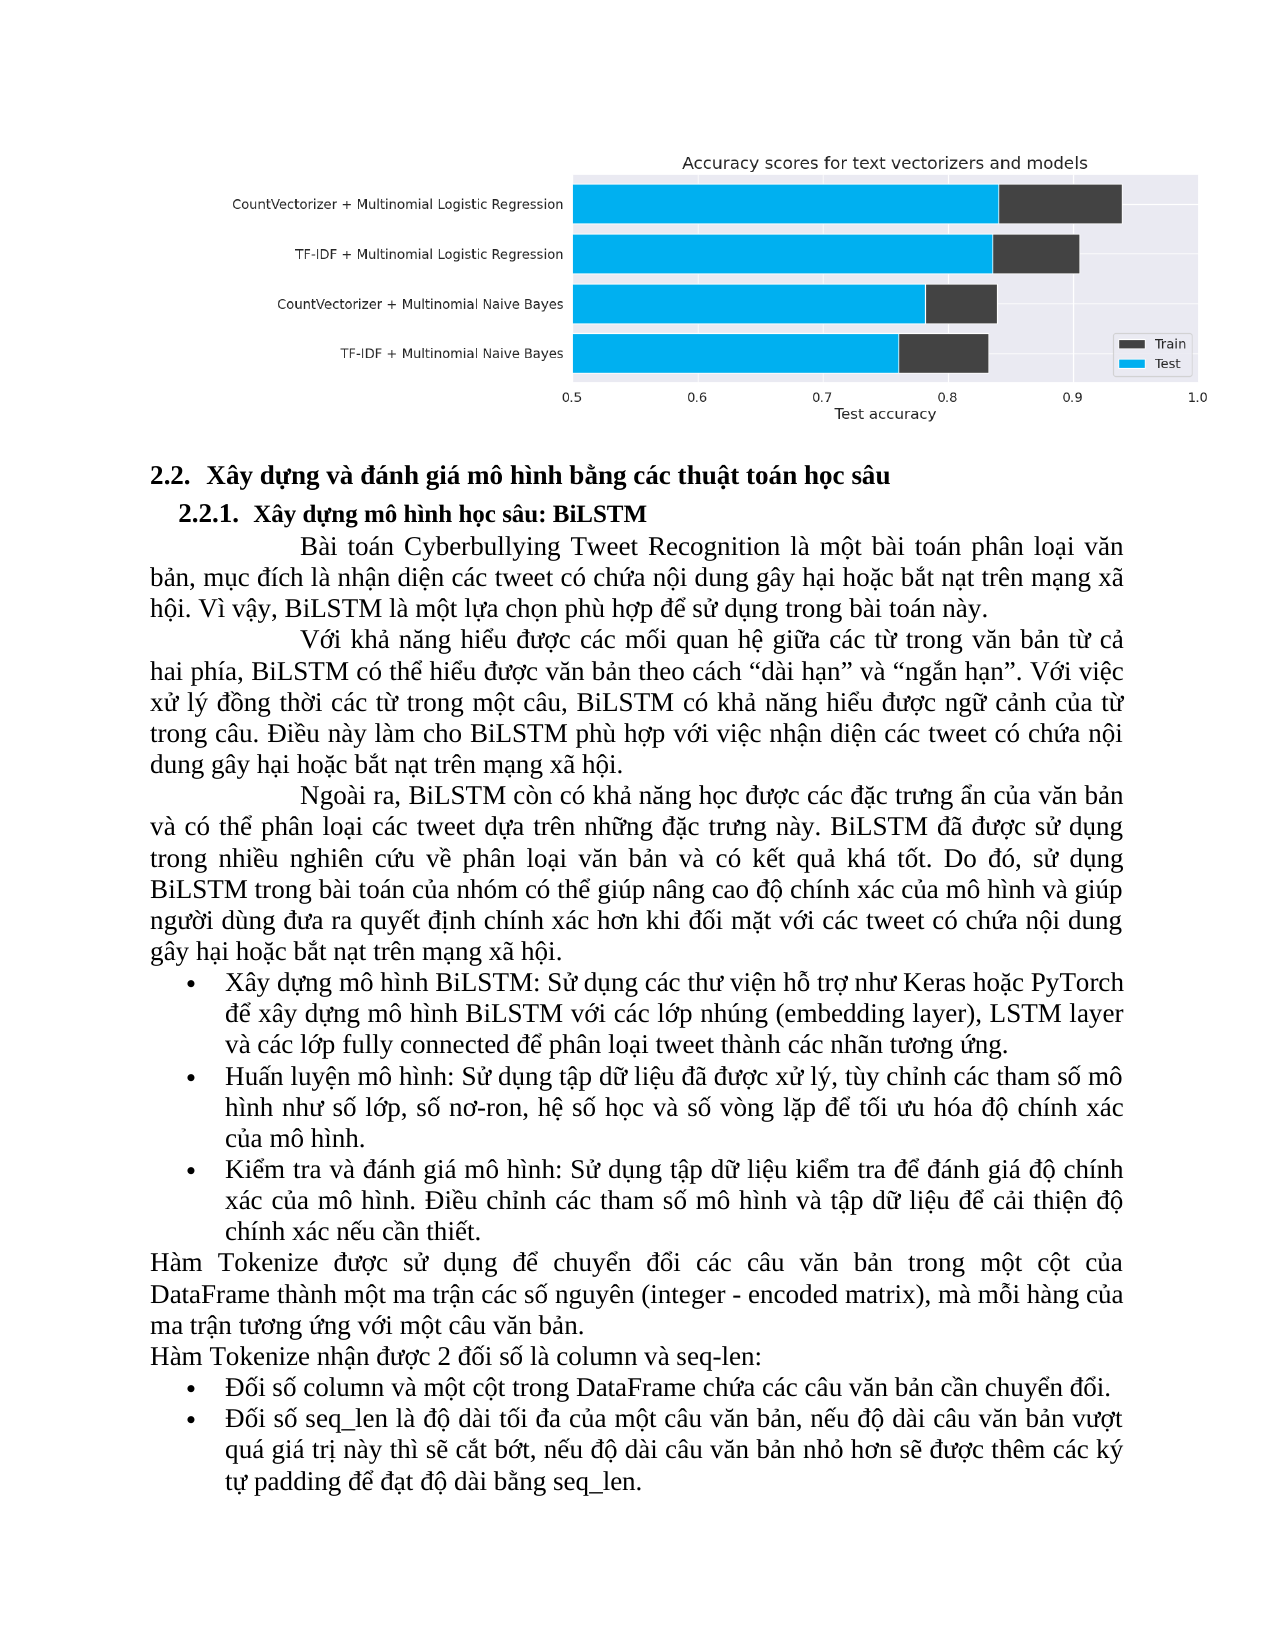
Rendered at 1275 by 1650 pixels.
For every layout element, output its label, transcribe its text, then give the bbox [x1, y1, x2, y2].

text Với khả năng hiểu được các mối quan hệ giữa các từ trong văn bản từ cả hai phía, BiLSTM có thể hiểu được văn bản theo cách “dài hạn” và “ngắn hạn”. Với việc xử lý đồng thời các từ trong một câu, BiLSTM có khả năng hiểu được ngữ cảnh của từ trong câu. Điều này làm cho BiLSTM phù hợp với việc nhận diện các tweet có chứa nội dung gây hại hoặc bắt nạt trên mạng xã hội. [150, 624, 1125, 779]
list Đối số seq_len là độ dài tối đa của một câu văn bản, nếu độ dài câu văn bản vượt quá giá trị này thì sẽ cắt bớt, nếu độ dài câu văn bản nhỏ hơn sẽ được thêm các ký tự padding để đạt độ dài bằng seq_len. [187, 1402, 1125, 1496]
picture [225, 150, 1214, 428]
subtitle Xây dựng và đánh giá mô hình bằng các thuật toán học sâu [150, 459, 1125, 490]
list Huấn luyện mô hình: Sử dụng tập dữ liệu đã được xử lý, tùy chỉnh các tham số mô hình như số lớp, số nơ-ron, hệ số học và số vòng lặp để tối ưu hóa độ chính xác của mô hình. [187, 1060, 1125, 1153]
list Kiểm tra và đánh giá mô hình: Sử dụng tập dữ liệu kiểm tra để đánh giá độ chính xác của mô hình. Điều chỉnh các tham số mô hình và tập dữ liệu để cải thiện độ chính xác nếu cần thiết. [187, 1153, 1125, 1247]
list Xây dựng mô hình BiLSTM: Sử dụng các thư viện hỗ trợ như Keras hoặc PyTorch để xây dựng mô hình BiLSTM với các lớp nhúng (embedding layer), LSTM layer và các lớp fully connected để phân loại tweet thành các nhãn tương ứng. [187, 966, 1125, 1060]
text Hàm Tokenize nhận được 2 đối số là column và seq-len: [150, 1340, 1125, 1371]
text Hàm Tokenize được sử dụng để chuyển đổi các câu văn bản trong một cột của DataFrame thành một ma trận các số nguyên (integer - encoded matrix), mà mỗi hàng của ma trận tương ứng với một câu văn bản. [150, 1247, 1125, 1340]
list Đối số column và một cột trong DataFrame chứa các câu văn bản cần chuyển đổi. [187, 1371, 1125, 1402]
text Bài toán Cyberbullying Tweet Recognition là một bài toán phân loại văn bản, mục đích là nhận diện các tweet có chứa nội dung gây hại hoặc bắt nạt trên mạng xã hội. Vì vậy, BiLSTM là một lựa chọn phù hợp để sử dụng trong bài toán này. [150, 530, 1125, 624]
text Ngoài ra, BiLSTM còn có khả năng học được các đặc trưng ẩn của văn bản và có thể phân loại các tweet dựa trên những đặc trưng này. BiLSTM đã được sử dụng trong nhiều nghiên cứu về phân loại văn bản và có kết quả khá tốt. Do đó, sử dụng BiLSTM trong bài toán của nhóm có thể giúp nâng cao độ chính xác của mô hình và giúp người dùng đưa ra quyết định chính xác hơn khi đối mặt với các tweet có chứa nội dung gây hại hoặc bắt nạt trên mạng xã hội. [150, 779, 1125, 966]
subtitle Xây dựng mô hình học sâu: BiLSTM [178, 497, 1125, 528]
